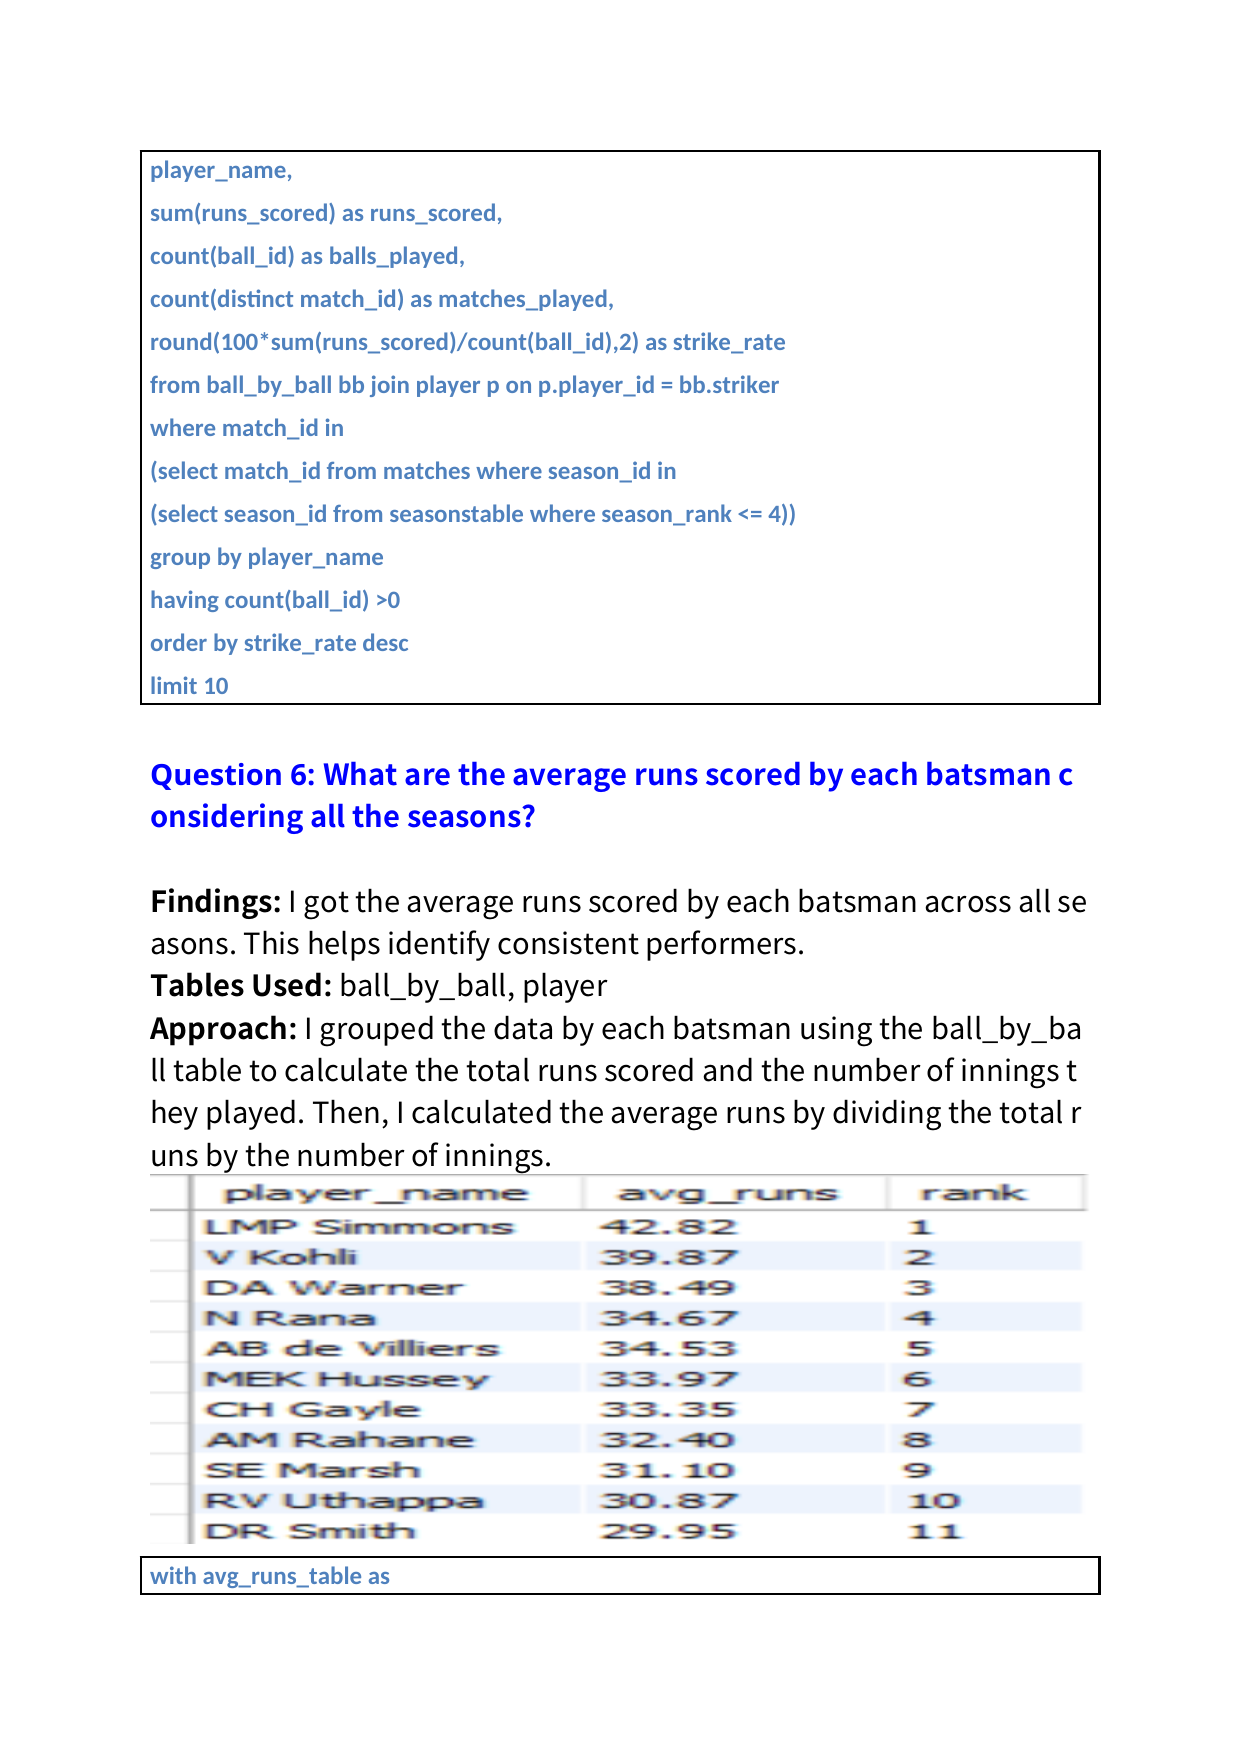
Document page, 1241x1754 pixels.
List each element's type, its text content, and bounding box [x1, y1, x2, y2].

text count(ball_id) as balls_played, [142, 236, 1098, 271]
text order by strike_rate desc [142, 623, 1098, 658]
text sum(runs_scored) as runs_scored, [142, 193, 1098, 228]
text where match_id in [142, 408, 1098, 443]
text (select match_id from matches where season_id in [142, 451, 1098, 486]
list Question 6: What are the average runs scored by each batsman considering all the seasons? [150, 751, 1090, 836]
text player_name, [142, 152, 1098, 185]
text (select season_id from seasonstable where season_rank <= 4)) [142, 494, 1098, 529]
list Tables Used: ball_by_ball, player [150, 963, 1090, 1005]
list Findings: I got the average runs scored by each batsman across all seasons. This helps identify consistent performers. [150, 878, 1090, 963]
list Approach: I grouped the data by each batsman using the ball_by_ball table to calculate the total runs scored and the number of innings they played. Then, I calculated the average runs by dividing the total runs by the number of innings. [150, 1005, 1090, 1174]
text limit 10 [142, 666, 1098, 703]
text having count(ball_id) >0 [142, 580, 1098, 615]
text with avg_runs_table as [142, 1558, 1098, 1593]
text round(100*sum(runs_scored)/count(ball_id),2) as strike_rate [142, 322, 1098, 357]
text count(distinct match_id) as matches_played, [142, 279, 1098, 314]
text group by player_name [142, 537, 1098, 572]
picture [150, 1174, 1135, 1544]
text from ball_by_ball bb join player p on p.player_id = bb.striker [142, 365, 1098, 400]
